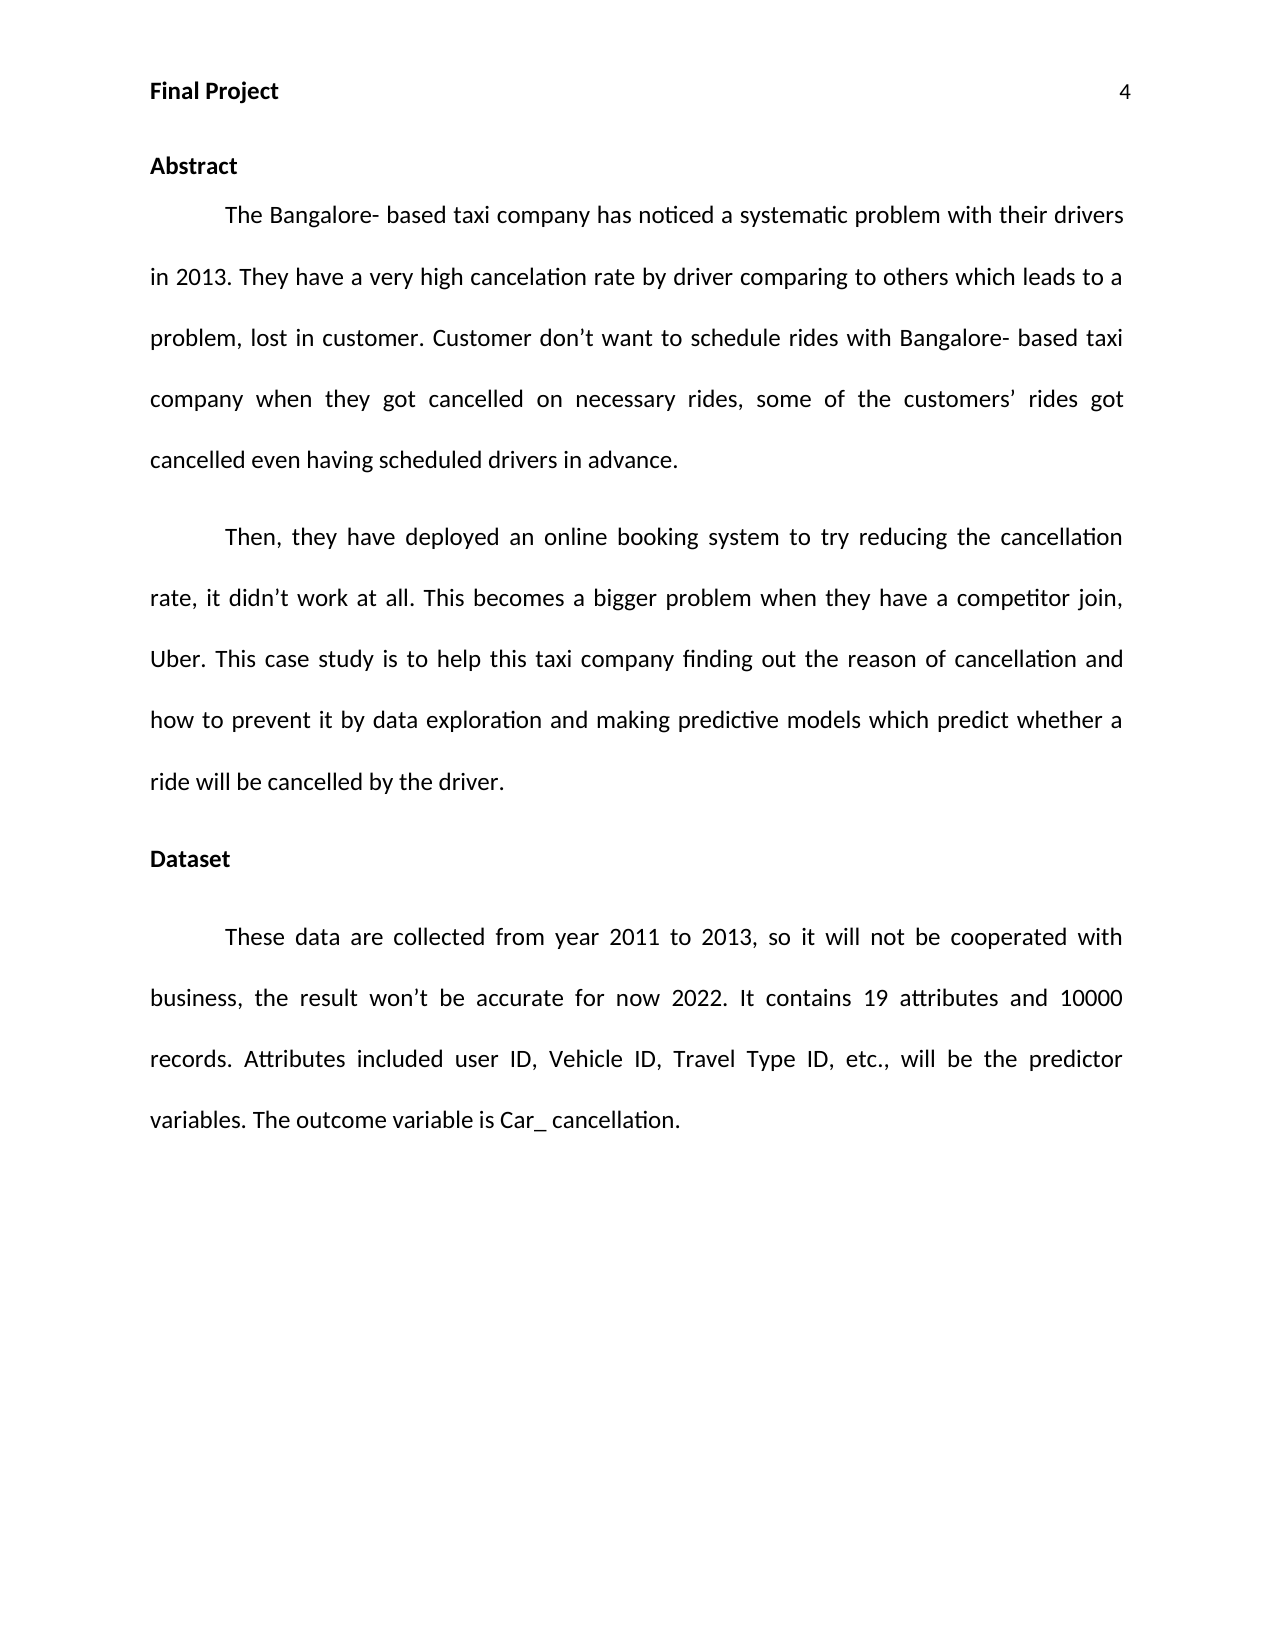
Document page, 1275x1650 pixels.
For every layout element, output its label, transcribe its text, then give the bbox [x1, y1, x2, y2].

text Then, they have deployed an online booking system to try reducing the cancellation rate, it didn’t work at all. This becomes a bigger problem when they have a competitor join, Uber. This case study is to help this taxi company finding out the reason of cancellation and how to prevent it by data exploration and making predictive models which predict whether a ride will be cancelled by the driver. [150, 521, 1125, 796]
text Dataset [150, 843, 1125, 874]
text These data are collected from year 2011 to 2013, so it will not be cooperated with business, the result won’t be accurate for now 2022. It contains 19 attributes and 10000 records. Attributes included user ID, Vehicle ID, Travel Type ID, etc., will be the predictor variables. The outcome variable is Car_ cancellation. [150, 921, 1125, 1135]
text Abstract [150, 150, 1125, 181]
text The Bangalore- based taxi company has noticed a systematic problem with their drivers in 2013. They have a very high cancelation rate by driver comparing to others which leads to a problem, lost in customer. Customer don’t want to schedule rides with Bangalore- based taxi company when they got cancelled on necessary rides, some of the customers’ rides got cancelled even having scheduled drivers in advance. [150, 199, 1125, 474]
